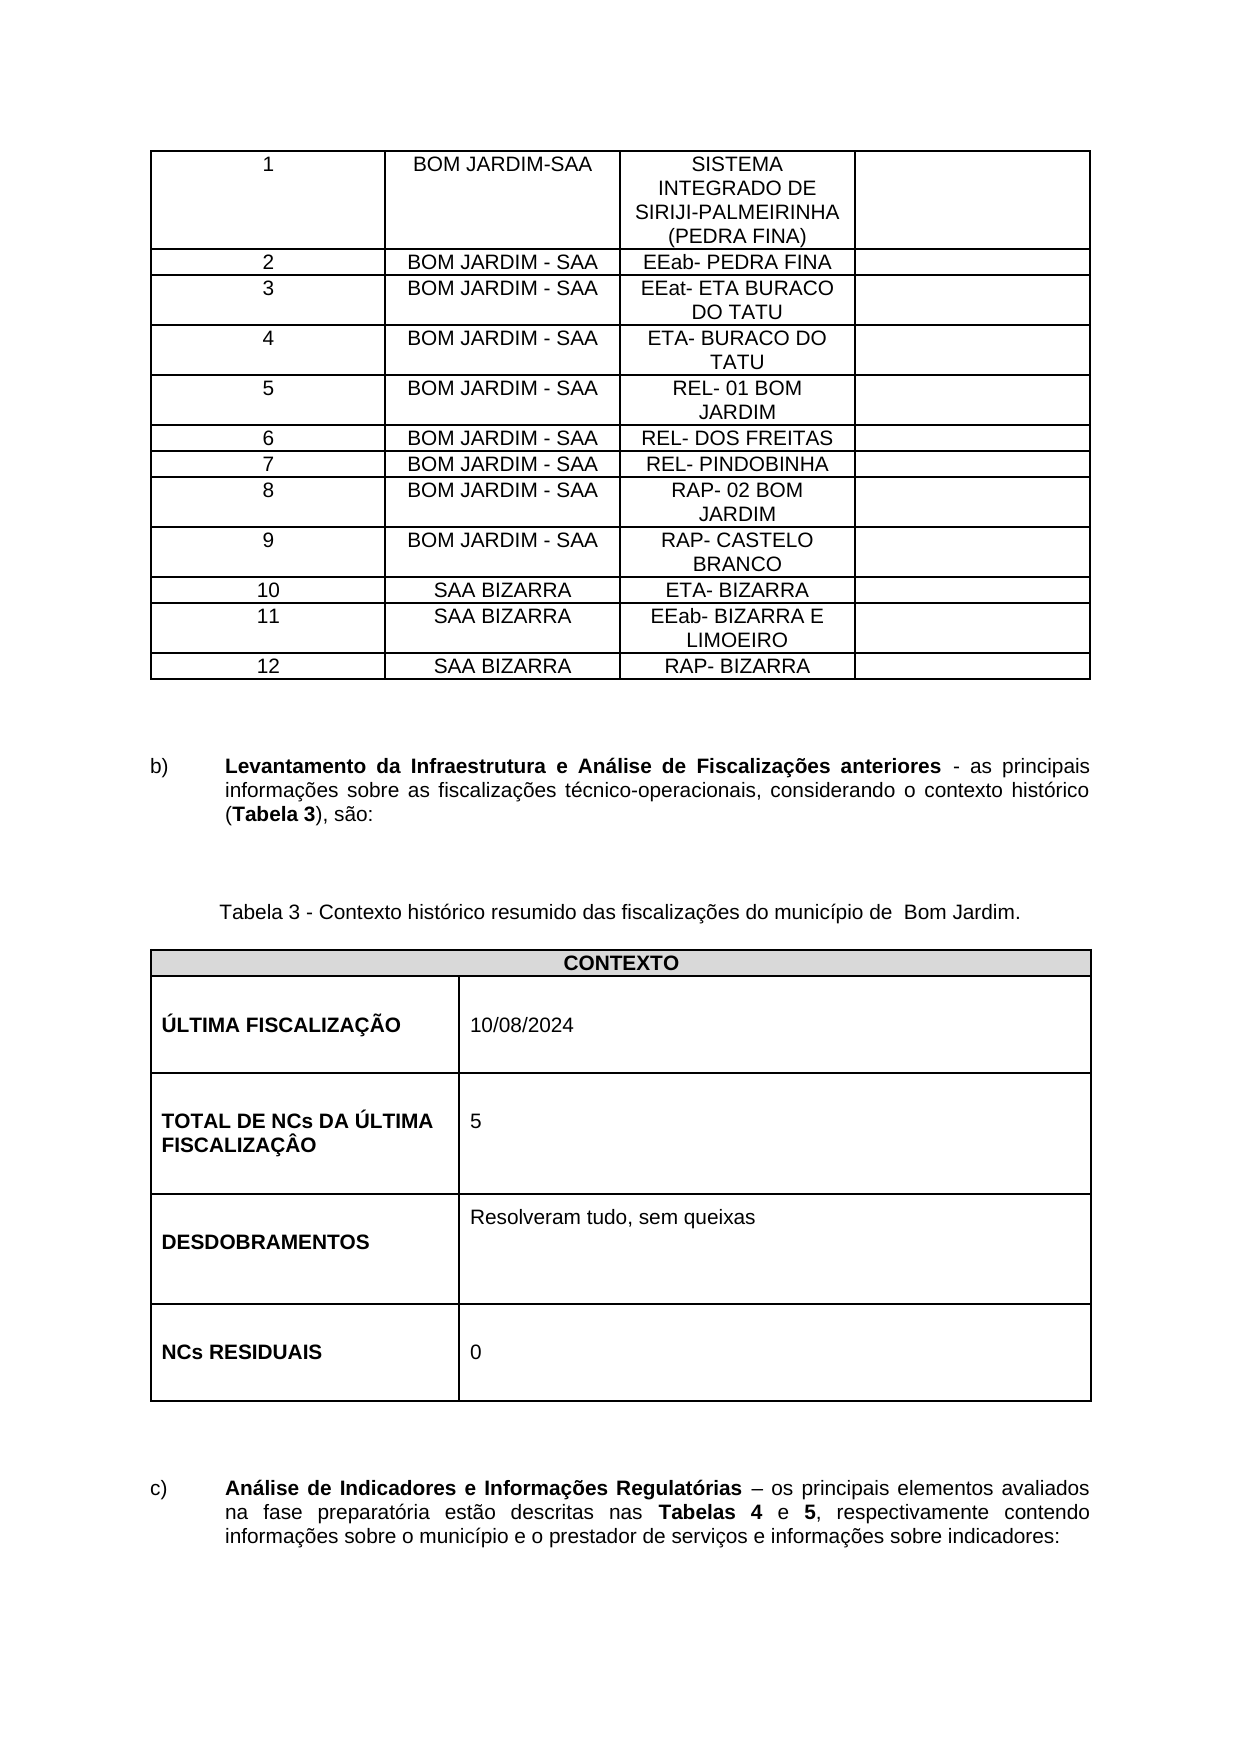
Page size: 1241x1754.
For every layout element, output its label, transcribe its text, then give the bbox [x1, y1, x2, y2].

table_cell 0 [460, 1305, 1090, 1399]
table_cell BOM JARDIM - SAA [386, 452, 619, 476]
table_cell BOM JARDIM - SAA [386, 326, 619, 374]
table_cell [856, 452, 1089, 476]
table_cell BOM JARDIM-SAA [386, 152, 619, 248]
table_cell [856, 326, 1089, 374]
table_cell TOTAL DE NCs DA ÚLTIMA FISCALIZAÇÂO [152, 1074, 458, 1193]
table_cell RAP- BIZARRA [621, 654, 854, 678]
table_cell BOM JARDIM - SAA [386, 528, 619, 576]
table_cell 3 [152, 276, 384, 324]
table_cell [856, 250, 1089, 274]
table_cell BOM JARDIM - SAA [386, 376, 619, 424]
table_cell [856, 528, 1089, 576]
table_header CONTEXTO [152, 951, 1090, 975]
table_cell 9 [152, 528, 384, 576]
table_cell SAA BIZARRA [386, 578, 619, 602]
table_cell 7 [152, 452, 384, 476]
table_cell 1 [152, 152, 384, 248]
table_cell [856, 152, 1089, 248]
table_cell RAP- 02 BOM JARDIM [621, 478, 854, 526]
table_cell ETA- BIZARRA [621, 578, 854, 602]
table_cell EEab- BIZARRA E LIMOEIRO [621, 604, 854, 652]
table_cell 8 [152, 478, 384, 526]
table_cell [856, 376, 1089, 424]
table_cell RAP- CASTELO BRANCO [621, 528, 854, 576]
table_cell [856, 276, 1089, 324]
table_cell ÚLTIMA FISCALIZAÇÃO [152, 977, 458, 1072]
table_cell 5 [152, 376, 384, 424]
table_cell [856, 426, 1089, 450]
table_cell [856, 654, 1089, 678]
table_cell [856, 578, 1089, 602]
table_cell SISTEMA INTEGRADO DE SIRIJI-PALMEIRINHA (PEDRA FINA) [621, 152, 854, 248]
table_cell BOM JARDIM - SAA [386, 276, 619, 324]
table_cell BOM JARDIM - SAA [386, 426, 619, 450]
table_cell 10 [152, 578, 384, 602]
table_cell NCs RESIDUAIS [152, 1305, 458, 1399]
table_cell [856, 604, 1089, 652]
list Levantamento da Infraestrutura e Análise de Fiscalizações anteriores - as principais informações sobre as fiscalizações técnico-operacionais, considerando o contexto histórico (Tabela 3), são: [150, 754, 1090, 826]
table_cell REL- 01 BOM JARDIM [621, 376, 854, 424]
table_cell 4 [152, 326, 384, 374]
table_cell BOM JARDIM - SAA [386, 250, 619, 274]
table_cell DESDOBRAMENTOS [152, 1195, 458, 1303]
table_cell BOM JARDIM - SAA [386, 478, 619, 526]
list Análise de Indicadores e Informações Regulatórias – os principais elementos avaliados na fase preparatória estão descritas nas Tabelas 4 e 5, respectivamente contendo informações sobre o município e o prestador de serviços e informações sobre indicadores: [150, 1476, 1090, 1547]
text Tabela 3 - Contexto histórico resumido das fiscalizações do município de Bom Jardim. [150, 900, 1090, 924]
table_cell REL- PINDOBINHA [621, 452, 854, 476]
table_cell 11 [152, 604, 384, 652]
table_cell 10/08/2024 [460, 977, 1090, 1072]
table_cell REL- DOS FREITAS [621, 426, 854, 450]
table_cell SAA BIZARRA [386, 654, 619, 678]
table_cell SAA BIZARRA [386, 604, 619, 652]
table_cell 5 [460, 1074, 1090, 1193]
table_cell 12 [152, 654, 384, 678]
table_cell EEat- ETA BURACO DO TATU [621, 276, 854, 324]
table_cell 2 [152, 250, 384, 274]
table_cell EEab- PEDRA FINA [621, 250, 854, 274]
table_cell ETA- BURACO DO TATU [621, 326, 854, 374]
table_cell 6 [152, 426, 384, 450]
table_cell [856, 478, 1089, 526]
table_cell Resolveram tudo, sem queixas [460, 1195, 1090, 1303]
